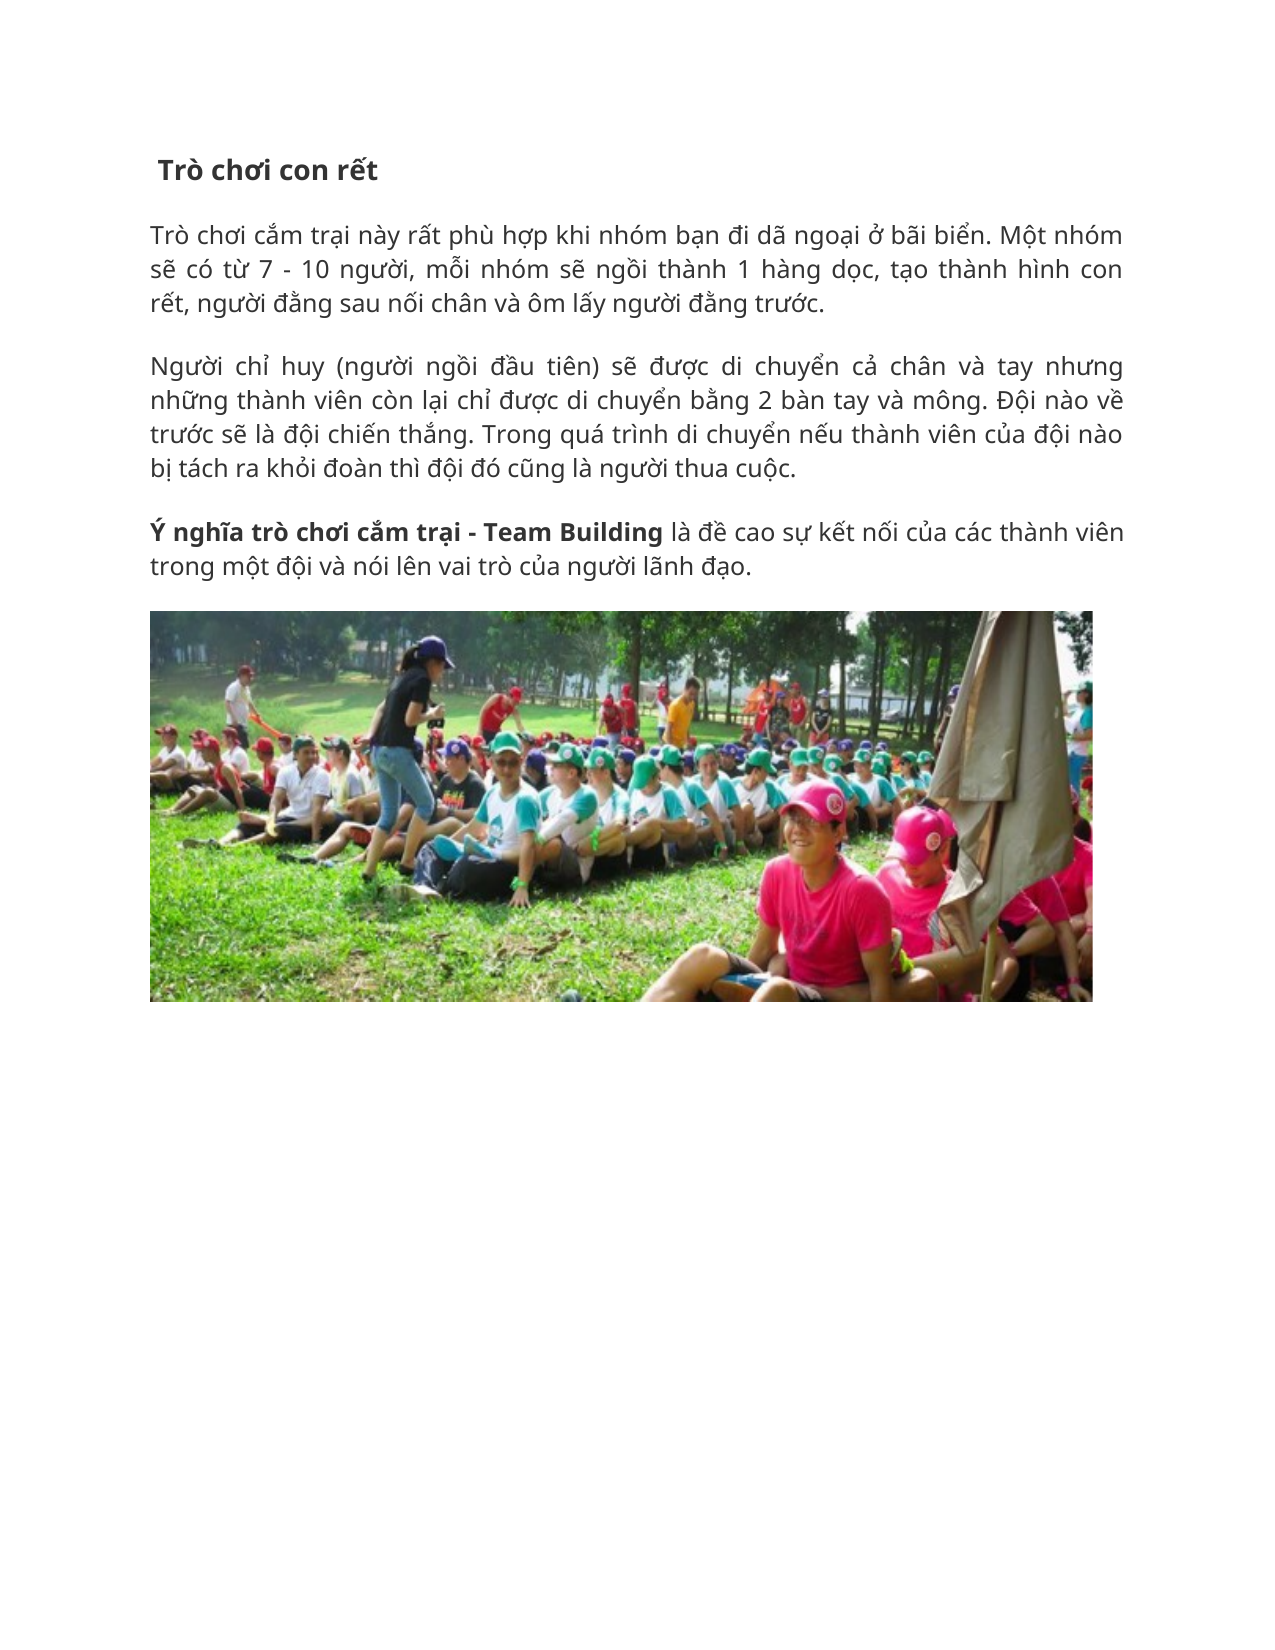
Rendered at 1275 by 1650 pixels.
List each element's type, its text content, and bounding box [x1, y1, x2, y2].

text Ý nghĩa trò chơi cắm trại - Team Building là đề cao sự kết nối của các thành viên trong một đội và nói lên vai trò của người lãnh đạo. [150, 514, 1125, 582]
text Trò chơi cắm trại này rất phù hợp khi nhóm bạn đi dã ngoại ở bãi biển. Một nhóm sẽ có từ 7 - 10 người, mỗi nhóm sẽ ngồi thành 1 hàng dọc, tạo thành hình con rết, người đằng sau nối chân và ôm lấy người đằng trước. [150, 217, 1125, 320]
picture [150, 611, 1093, 1002]
text Trò chơi con rết [150, 150, 1125, 188]
text Người chỉ huy (người ngồi đầu tiên) sẽ được di chuyển cả chân và tay nhưng những thành viên còn lại chỉ được di chuyển bằng 2 bàn tay và mông. Đội nào về trước sẽ là đội chiến thắng. Trong quá trình di chuyển nếu thành viên của đội nào bị tách ra khỏi đoàn thì đội đó cũng là người thua cuộc. [150, 349, 1125, 485]
